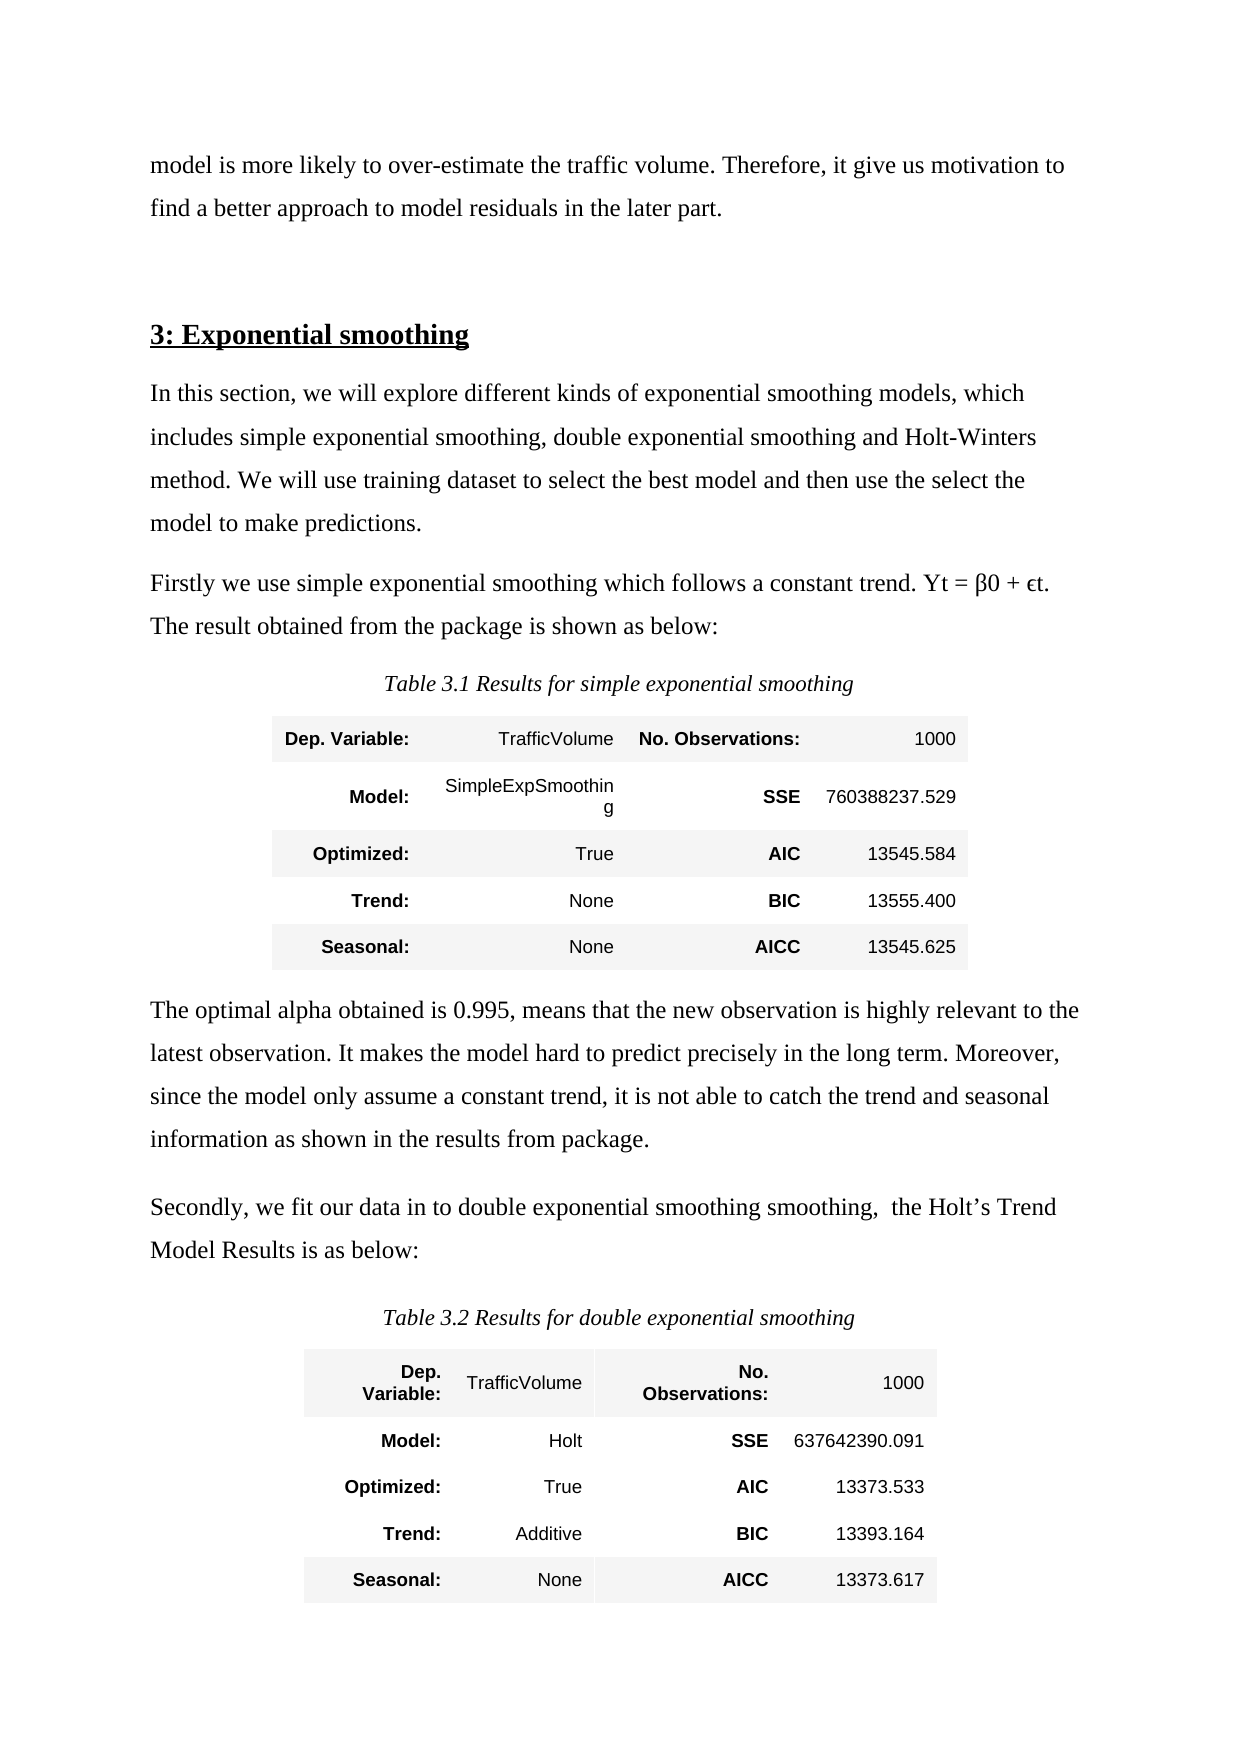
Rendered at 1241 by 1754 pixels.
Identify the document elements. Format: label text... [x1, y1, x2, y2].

table_cell None [422, 924, 626, 970]
table_cell None [422, 877, 626, 923]
table_cell 13545.584 [813, 830, 968, 877]
table_cell 13393.164 [781, 1510, 937, 1557]
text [150, 150, 1090, 222]
table_cell 760388237.529 [813, 762, 968, 830]
table_header No. Observations: [626, 716, 813, 762]
table_cell 13555.400 [813, 877, 968, 923]
table_header TrafficVolume [454, 1349, 594, 1417]
text The optimal alpha obtained is 0.995, means that the new observation is highly relevant to the latest observation. It makes the model hard to predict precisely in the long term. Moreover, since the model only assume a constant trend, it is not able to catch the trend and seasonal information as shown in the results from package. [150, 995, 1090, 1153]
table_header 1000 [813, 716, 968, 762]
table_header TrafficVolume [422, 716, 626, 762]
text Table 3.2 Results for double exponential smoothing [150, 1304, 1090, 1330]
table_cell 13545.625 [813, 924, 968, 970]
table_cell Model: [272, 762, 422, 830]
table_cell 13373.617 [781, 1557, 937, 1603]
text In this section, we will explore different kinds of exponential smoothing models, which includes simple exponential smoothing, double exponential smoothing and Holt-Winters method. We will use training dataset to select the best model and then use the select the model to make predictions. [150, 378, 1090, 537]
table_cell BIC [626, 877, 813, 923]
table_cell SSE [595, 1417, 781, 1463]
table_cell 637642390.091 [781, 1417, 937, 1463]
table_header Dep. Variable: [272, 716, 422, 762]
text 3: Exponential smoothing [150, 317, 1090, 351]
table_cell Optimized: [272, 830, 422, 877]
text Table 3.1 Results for simple exponential smoothing [150, 671, 1090, 697]
table_cell Seasonal: [272, 924, 422, 970]
table_cell AICC [595, 1557, 781, 1603]
table_cell Model: [304, 1417, 454, 1463]
table_cell SSE [626, 762, 813, 830]
text Firstly we use simple exponential smoothing which follows a constant trend. Yt = β0 + ϵt. The result obtained from the package is shown as below: [150, 568, 1090, 639]
table_cell True [422, 830, 626, 877]
table_cell Seasonal: [304, 1557, 454, 1603]
table_cell AICC [626, 924, 813, 970]
table_cell BIC [595, 1510, 781, 1557]
table_cell True [454, 1464, 594, 1510]
table_cell 13373.533 [781, 1464, 937, 1510]
table_header No. Observations: [595, 1349, 781, 1417]
table_cell None [454, 1557, 594, 1603]
text Secondly, we fit our data in to double exponential smoothing smoothing, the Holt’s Trend Model Results is as below: [150, 1192, 1090, 1264]
table_cell Optimized: [304, 1464, 454, 1510]
table_cell Trend: [272, 877, 422, 923]
table_cell AIC [595, 1464, 781, 1510]
table_header 1000 [781, 1349, 937, 1417]
table_cell Holt [454, 1417, 594, 1463]
table_cell Additive [454, 1510, 594, 1557]
table_header Dep. Variable: [304, 1349, 454, 1417]
table_cell Trend: [304, 1510, 454, 1557]
table_cell SimpleExpSmoothing [422, 762, 626, 830]
table_cell AIC [626, 830, 813, 877]
